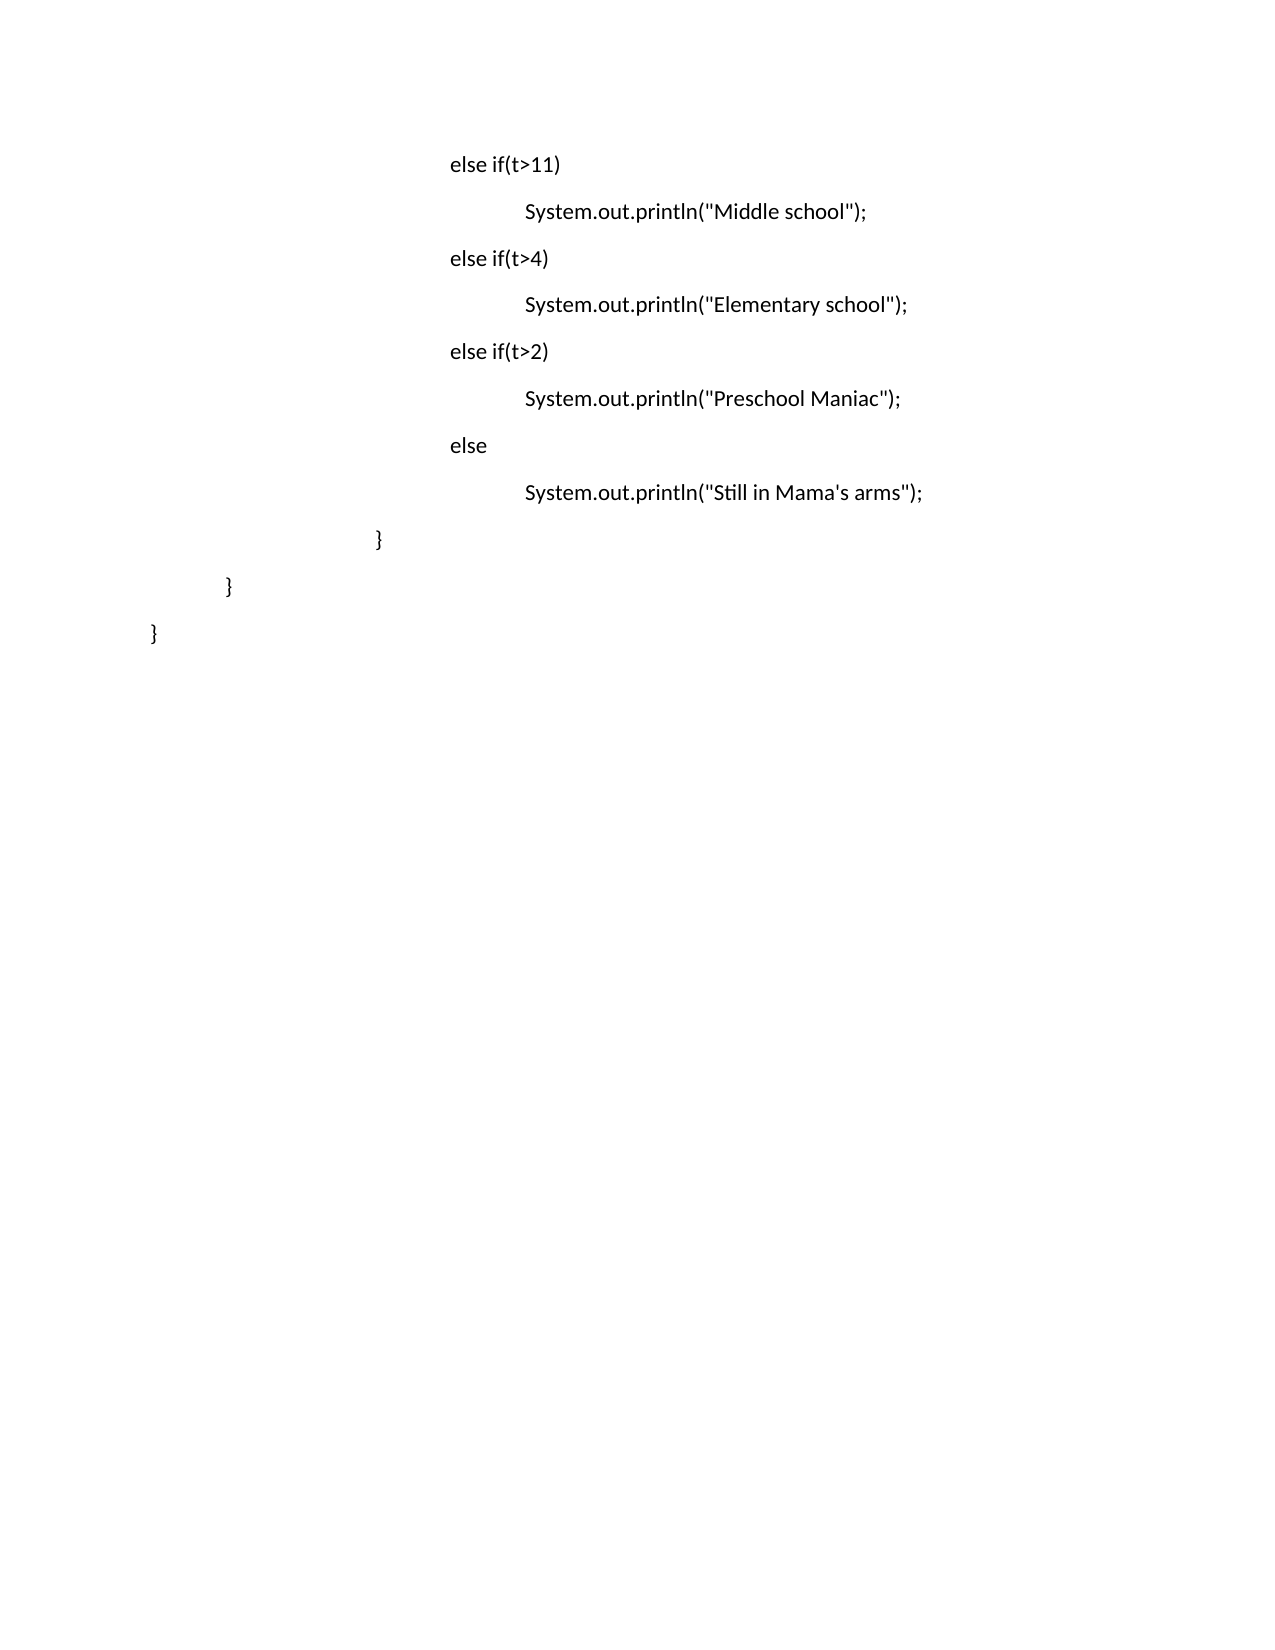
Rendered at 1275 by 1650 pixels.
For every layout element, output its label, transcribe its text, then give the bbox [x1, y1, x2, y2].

text else if(t>4) [150, 244, 1125, 272]
text System.out.println("Middle school"); [150, 197, 1125, 225]
text else if(t>11) [150, 150, 1125, 178]
text else [150, 431, 1125, 459]
text System.out.println("Elementary school"); [150, 291, 1125, 319]
text System.out.println("Still in Mama's arms"); [150, 478, 1125, 506]
text } [150, 619, 1125, 647]
text else if(t>2) [150, 337, 1125, 366]
text System.out.println("Preschool Maniac"); [150, 384, 1125, 412]
text } [150, 525, 1125, 553]
text } [150, 572, 1125, 600]
